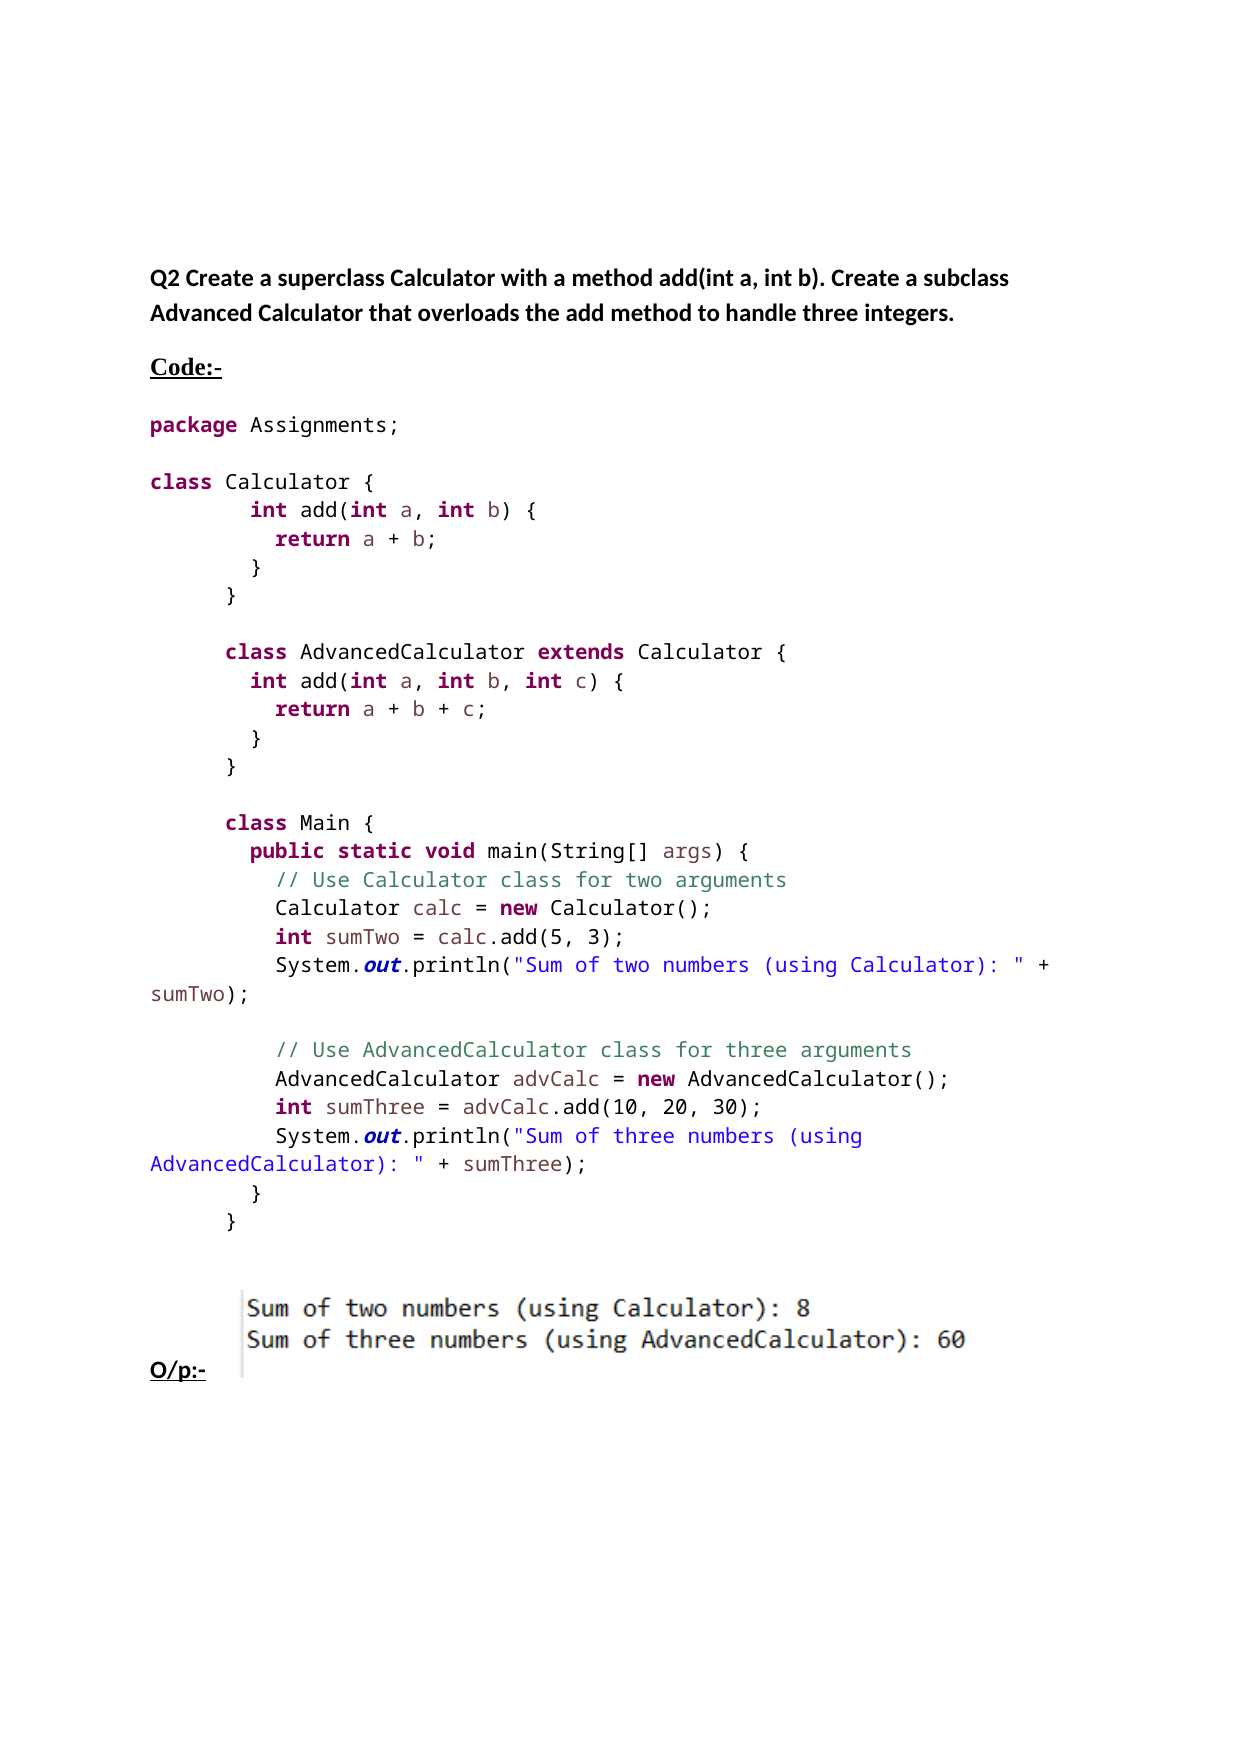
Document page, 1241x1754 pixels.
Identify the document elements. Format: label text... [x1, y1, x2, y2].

text int add(int a, int b, int c) { [150, 666, 1090, 694]
text return a + b + c; [150, 694, 1090, 723]
text } [150, 751, 1090, 780]
text // Use Calculator class for two arguments [150, 865, 1090, 893]
text } [150, 581, 1090, 609]
text Calculator calc = new Calculator(); [150, 893, 1090, 922]
text AdvancedCalculator advCalc = new AdvancedCalculator(); [150, 1064, 1090, 1092]
picture [239, 1290, 986, 1378]
text class AdvancedCalculator extends Calculator { [150, 637, 1090, 666]
text int sumThree = advCalc.add(10, 20, 30); [150, 1092, 1090, 1121]
text class Main { [150, 808, 1090, 837]
text } [150, 1206, 1090, 1235]
text int sumTwo = calc.add(5, 3); [150, 922, 1090, 950]
text class Calculator { [150, 467, 1090, 495]
text // Use AdvancedCalculator class for three arguments [150, 1036, 1090, 1064]
text System.out.println("Sum of two numbers (using Calculator): " + sumTwo); [150, 950, 1090, 1007]
text int add(int a, int b) { [150, 495, 1090, 524]
text } [150, 723, 1090, 751]
text System.out.println("Sum of three numbers (using AdvancedCalculator): " + sumThree); [150, 1121, 1090, 1178]
text } [150, 1178, 1090, 1206]
text public static void main(String[] args) { [150, 837, 1090, 865]
text Code:- [150, 352, 1090, 381]
text Q2 Create a superclass Calculator with a method add(int a, int b). Create a subclass Advanced Calculator that overloads the add method to handle three integers. [150, 262, 1090, 327]
text return a + b; [150, 524, 1090, 552]
text package Assignments; [150, 410, 1090, 438]
text } [150, 552, 1090, 581]
